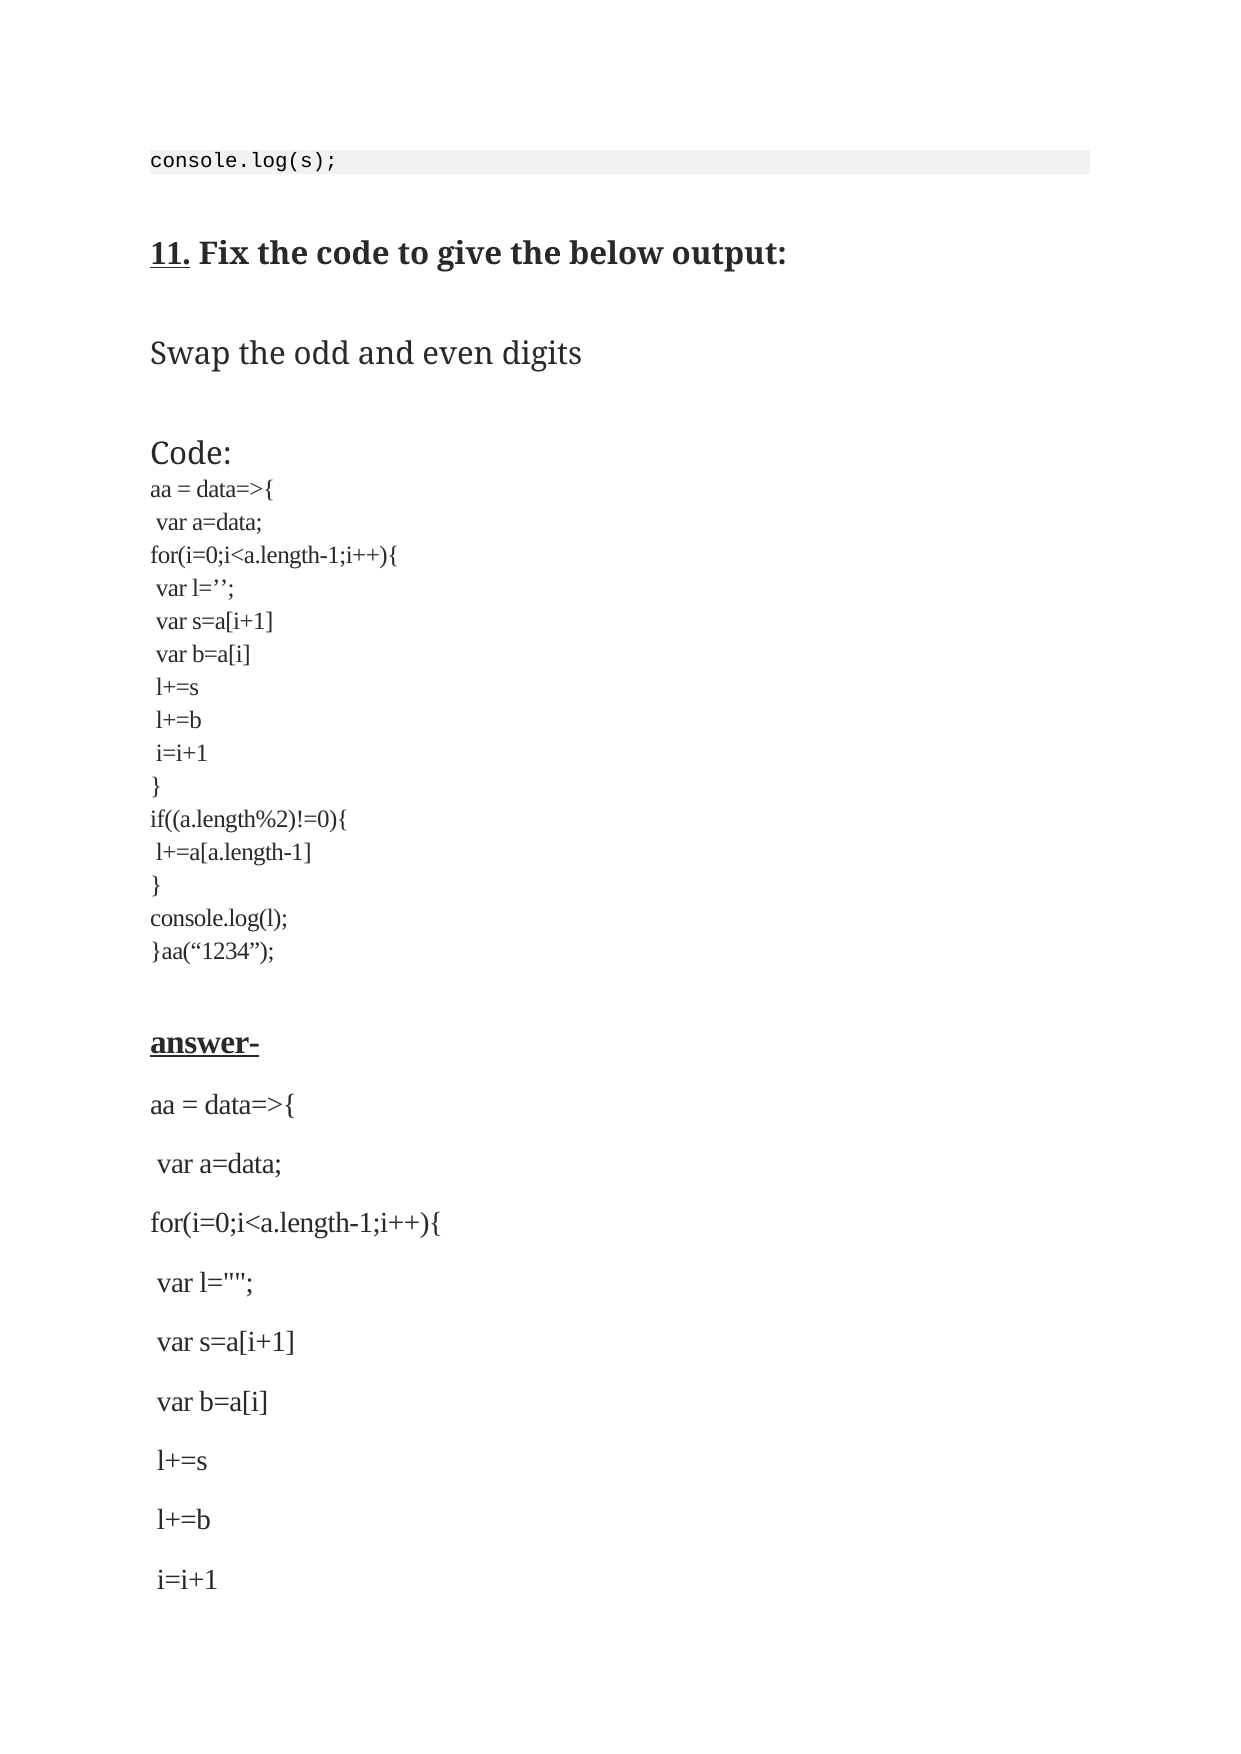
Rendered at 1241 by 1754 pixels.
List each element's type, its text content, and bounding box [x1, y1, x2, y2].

text aa = data=>{ var a=data; for(i=0;i<a.length-1;i++){ var l=’’; var s=a[i+1] var b=a[i] l+=s l+=b i=i+1 } if((a.length%2)!=0){ l+=a[a.length-1] } console.log(l); }aa(“1234”); [150, 474, 1090, 997]
text aa = data=>{ [150, 1087, 1090, 1120]
text for(i=0;i<a.length-1;i++){ [150, 1206, 1090, 1239]
text answer- [150, 1022, 1090, 1060]
text var a=data; [150, 1146, 1090, 1180]
text console.log(s); [150, 150, 1090, 174]
text var b=a[i] [150, 1384, 1090, 1417]
text l+=s [150, 1443, 1090, 1477]
text Swap the odd and even digits [150, 324, 1090, 374]
text var s=a[i+1] [150, 1324, 1090, 1358]
text l+=b [150, 1502, 1090, 1536]
text var l=""; [150, 1265, 1090, 1298]
text Code: [150, 424, 1090, 474]
text 11. Fix the code to give the below output: [150, 224, 1090, 274]
text i=i+1 [150, 1562, 1090, 1595]
